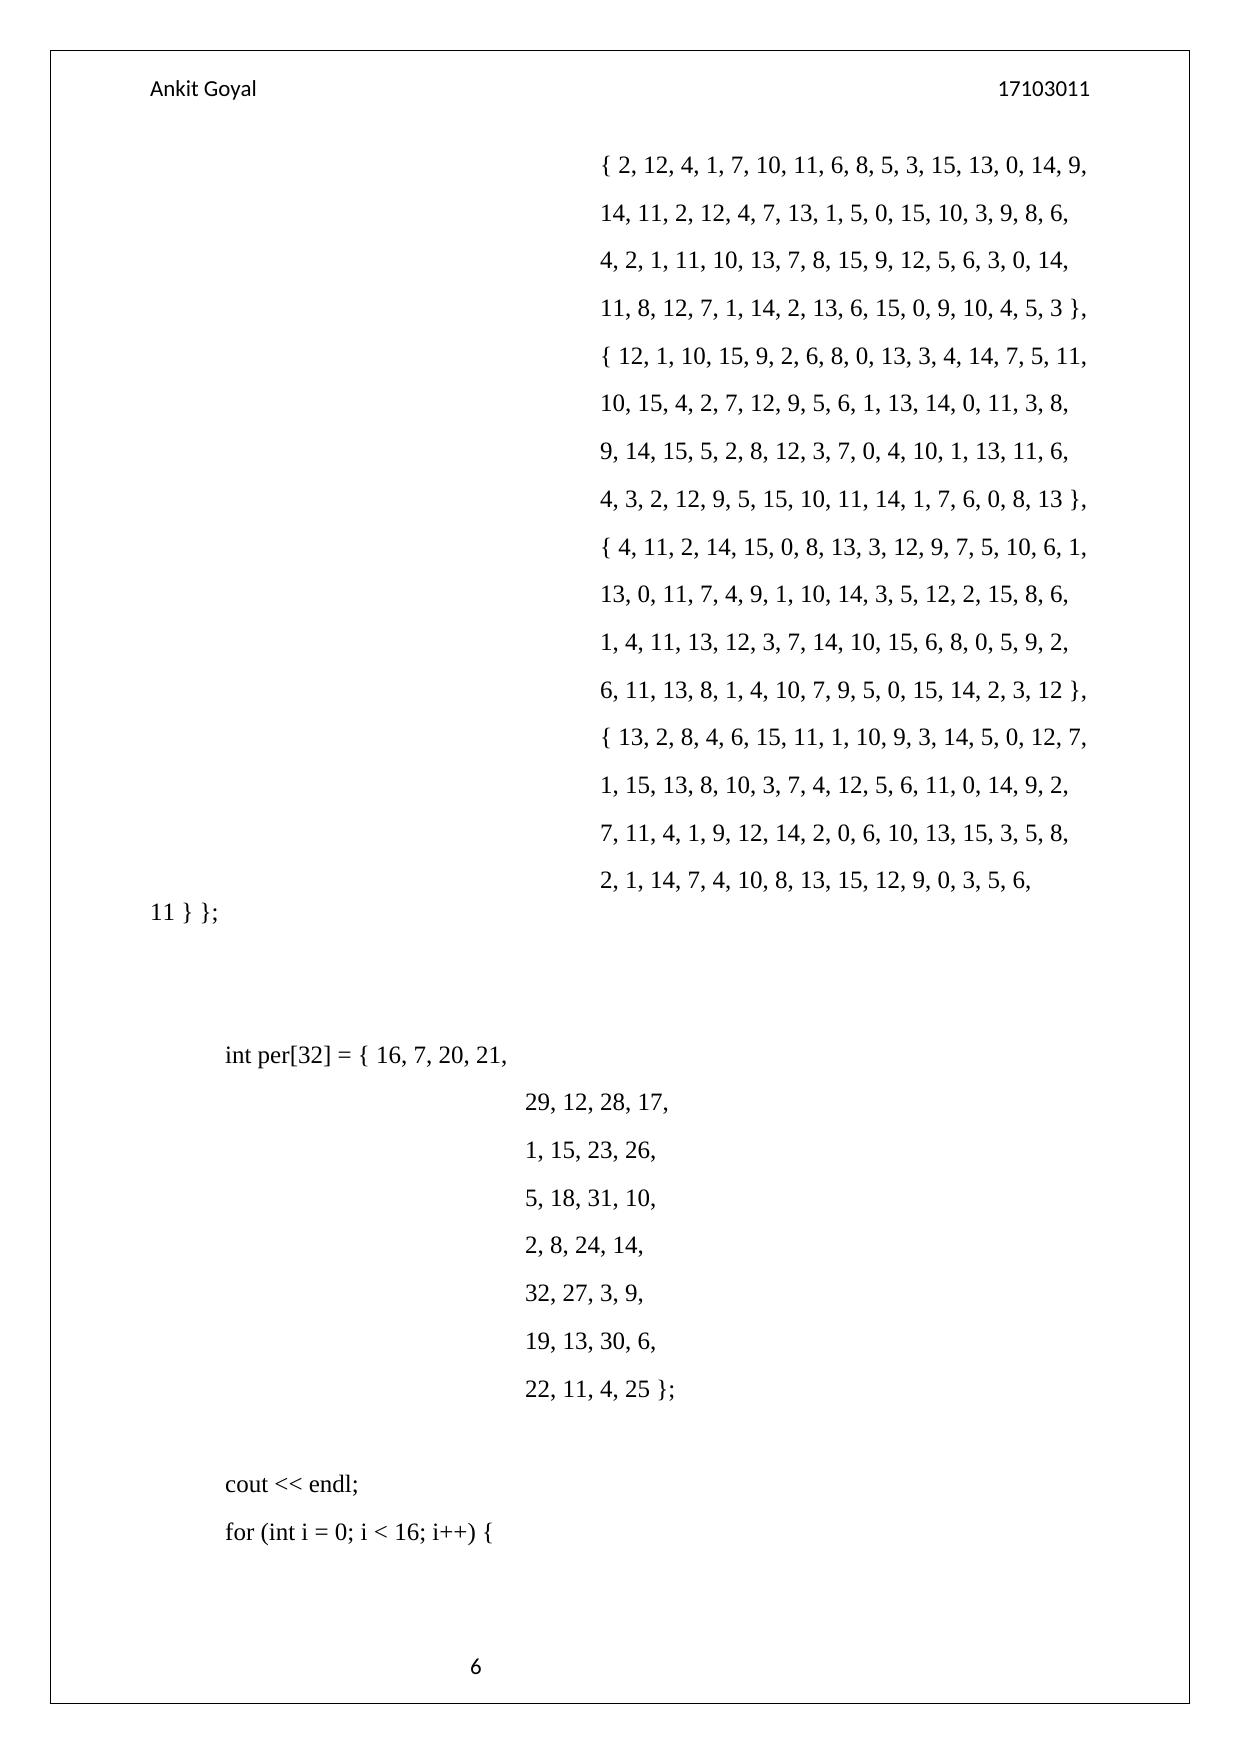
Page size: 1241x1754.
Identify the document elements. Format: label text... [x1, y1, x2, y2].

text for (int i = 0; i < 16; i++) { [150, 1517, 1090, 1546]
text 2, 1, 14, 7, 4, 10, 8, 13, 15, 12, 9, 0, 3, 5, 6, 11 } }; [150, 866, 1090, 925]
text 5, 18, 31, 10, [150, 1183, 1090, 1212]
text { 4, 11, 2, 14, 15, 0, 8, 13, 3, 12, 9, 7, 5, 10, 6, 1, [150, 532, 1090, 560]
text 29, 12, 28, 17, [150, 1087, 1090, 1116]
text int per[32] = { 16, 7, 20, 21, [150, 1040, 1090, 1068]
text 32, 27, 3, 9, [150, 1278, 1090, 1307]
text 4, 3, 2, 12, 9, 5, 15, 10, 11, 14, 1, 7, 6, 0, 8, 13 }, [150, 484, 1090, 513]
text 1, 15, 23, 26, [150, 1135, 1090, 1164]
text 11, 8, 12, 7, 1, 14, 2, 13, 6, 15, 0, 9, 10, 4, 5, 3 }, [150, 293, 1090, 322]
text cout << endl; [150, 1469, 1090, 1498]
text 7, 11, 4, 1, 9, 12, 14, 2, 0, 6, 10, 13, 15, 3, 5, 8, [150, 818, 1090, 847]
text 14, 11, 2, 12, 4, 7, 13, 1, 5, 0, 15, 10, 3, 9, 8, 6, [150, 198, 1090, 226]
text { 12, 1, 10, 15, 9, 2, 6, 8, 0, 13, 3, 4, 14, 7, 5, 11, [150, 341, 1090, 369]
text 19, 13, 30, 6, [150, 1326, 1090, 1355]
text 22, 11, 4, 25 }; [150, 1374, 1090, 1402]
text 1, 4, 11, 13, 12, 3, 7, 14, 10, 15, 6, 8, 0, 5, 9, 2, [150, 627, 1090, 656]
text 4, 2, 1, 11, 10, 13, 7, 8, 15, 9, 12, 5, 6, 3, 0, 14, [150, 245, 1090, 274]
text 9, 14, 15, 5, 2, 8, 12, 3, 7, 0, 4, 10, 1, 13, 11, 6, [150, 436, 1090, 465]
text { 2, 12, 4, 1, 7, 10, 11, 6, 8, 5, 3, 15, 13, 0, 14, 9, [150, 150, 1090, 179]
text 1, 15, 13, 8, 10, 3, 7, 4, 12, 5, 6, 11, 0, 14, 9, 2, [150, 770, 1090, 799]
text { 13, 2, 8, 4, 6, 15, 11, 1, 10, 9, 3, 14, 5, 0, 12, 7, [150, 722, 1090, 751]
text 2, 8, 24, 14, [150, 1231, 1090, 1259]
text 6, 11, 13, 8, 1, 4, 10, 7, 9, 5, 0, 15, 14, 2, 3, 12 }, [150, 675, 1090, 703]
text 10, 15, 4, 2, 7, 12, 9, 5, 6, 1, 13, 14, 0, 11, 3, 8, [150, 388, 1090, 417]
text 13, 0, 11, 7, 4, 9, 1, 10, 14, 3, 5, 12, 2, 15, 8, 6, [150, 579, 1090, 608]
